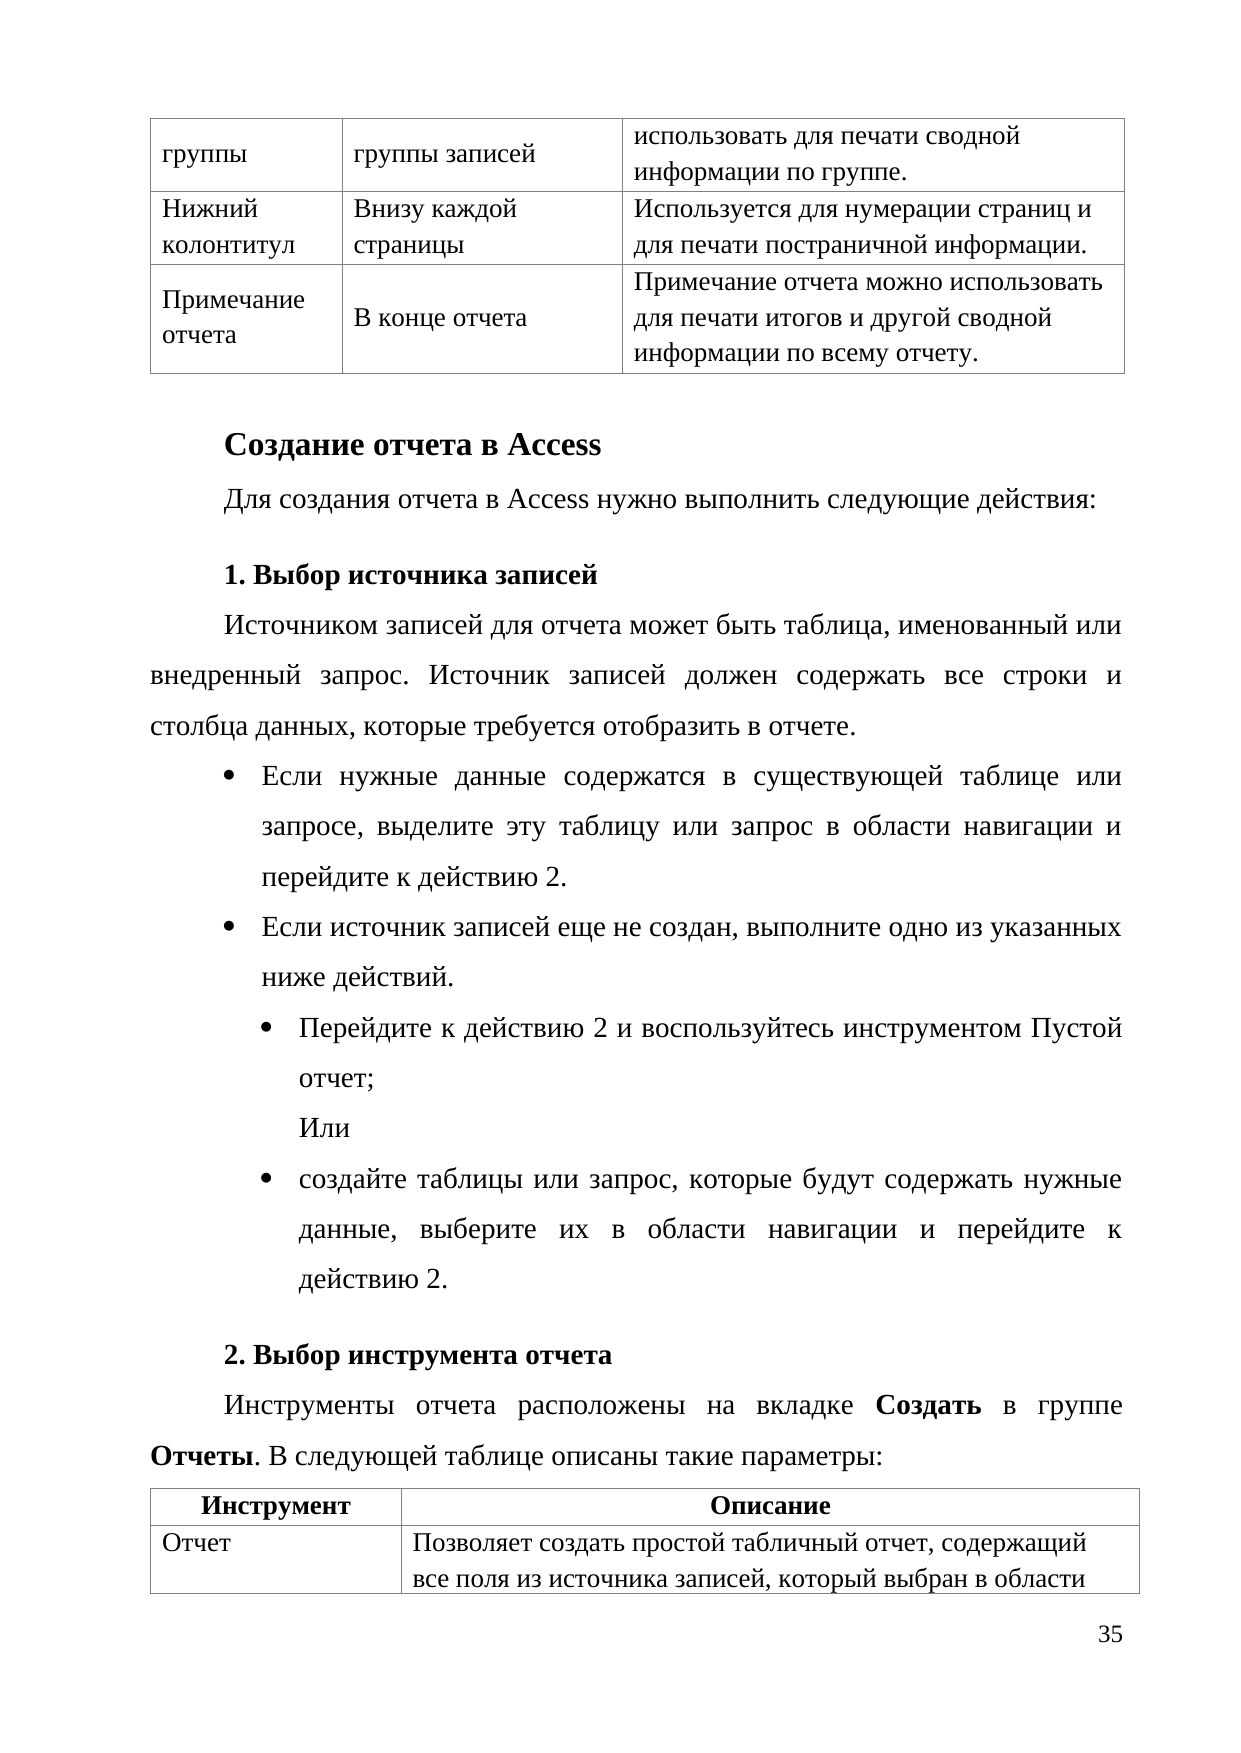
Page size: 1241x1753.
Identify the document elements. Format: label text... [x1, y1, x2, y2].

text Для создания отчета в Access нужно выполнить следующие действия: [150, 482, 1123, 515]
list Если нужные данные содержатся в существующей таблице или запросе, выделите эту таблицу или запрос в области навигации и перейдите к действию 2. [224, 758, 1123, 892]
list Перейдите к действию 2 и воспользуйтесь инструментом Пустой отчет; [261, 1010, 1123, 1094]
text 2. Выбор инструмента отчета [150, 1337, 1123, 1371]
list создайте таблицы или запрос, которые будут содержать нужные данные, выберите их в области навигации и перейдите к действию 2. [261, 1161, 1123, 1295]
table_header Инструмент [151, 1489, 401, 1525]
table_cell Примечание группы [151, 119, 342, 191]
table_cell Нижний колонтитул [151, 192, 342, 264]
text Инструменты отчета расположены на вкладке Создать в группе Отчеты. В следующей таблице описаны такие параметры: [150, 1387, 1123, 1471]
list Если источник записей еще не создан, выполните одно из указанных ниже действий. [224, 909, 1123, 993]
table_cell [623, 119, 1124, 191]
table_cell Примечание отчета [151, 265, 342, 373]
table_header Описание [402, 1489, 1139, 1525]
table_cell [343, 119, 622, 191]
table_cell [402, 1526, 1139, 1593]
table_cell Внизу каждой страницы [343, 192, 622, 264]
table_cell В конце отчета [343, 265, 622, 373]
text Или [299, 1111, 1123, 1144]
table_cell Отчет [151, 1526, 401, 1593]
subtitle Создание отчета в Access [150, 424, 1123, 462]
table_cell Примечание отчета можно использовать для печати итогов и другой сводной информации по всему отчету. [623, 265, 1124, 373]
text Источником записей для отчета может быть таблица, именованный или внедренный запрос. Источник записей должен содержать все строки и столбца данных, которые требуется отобразить в отчете. [150, 607, 1123, 741]
table_cell Используется для нумерации страниц и для печати постраничной информации. [623, 192, 1124, 264]
text 1. Выбор источника записей [150, 557, 1123, 590]
